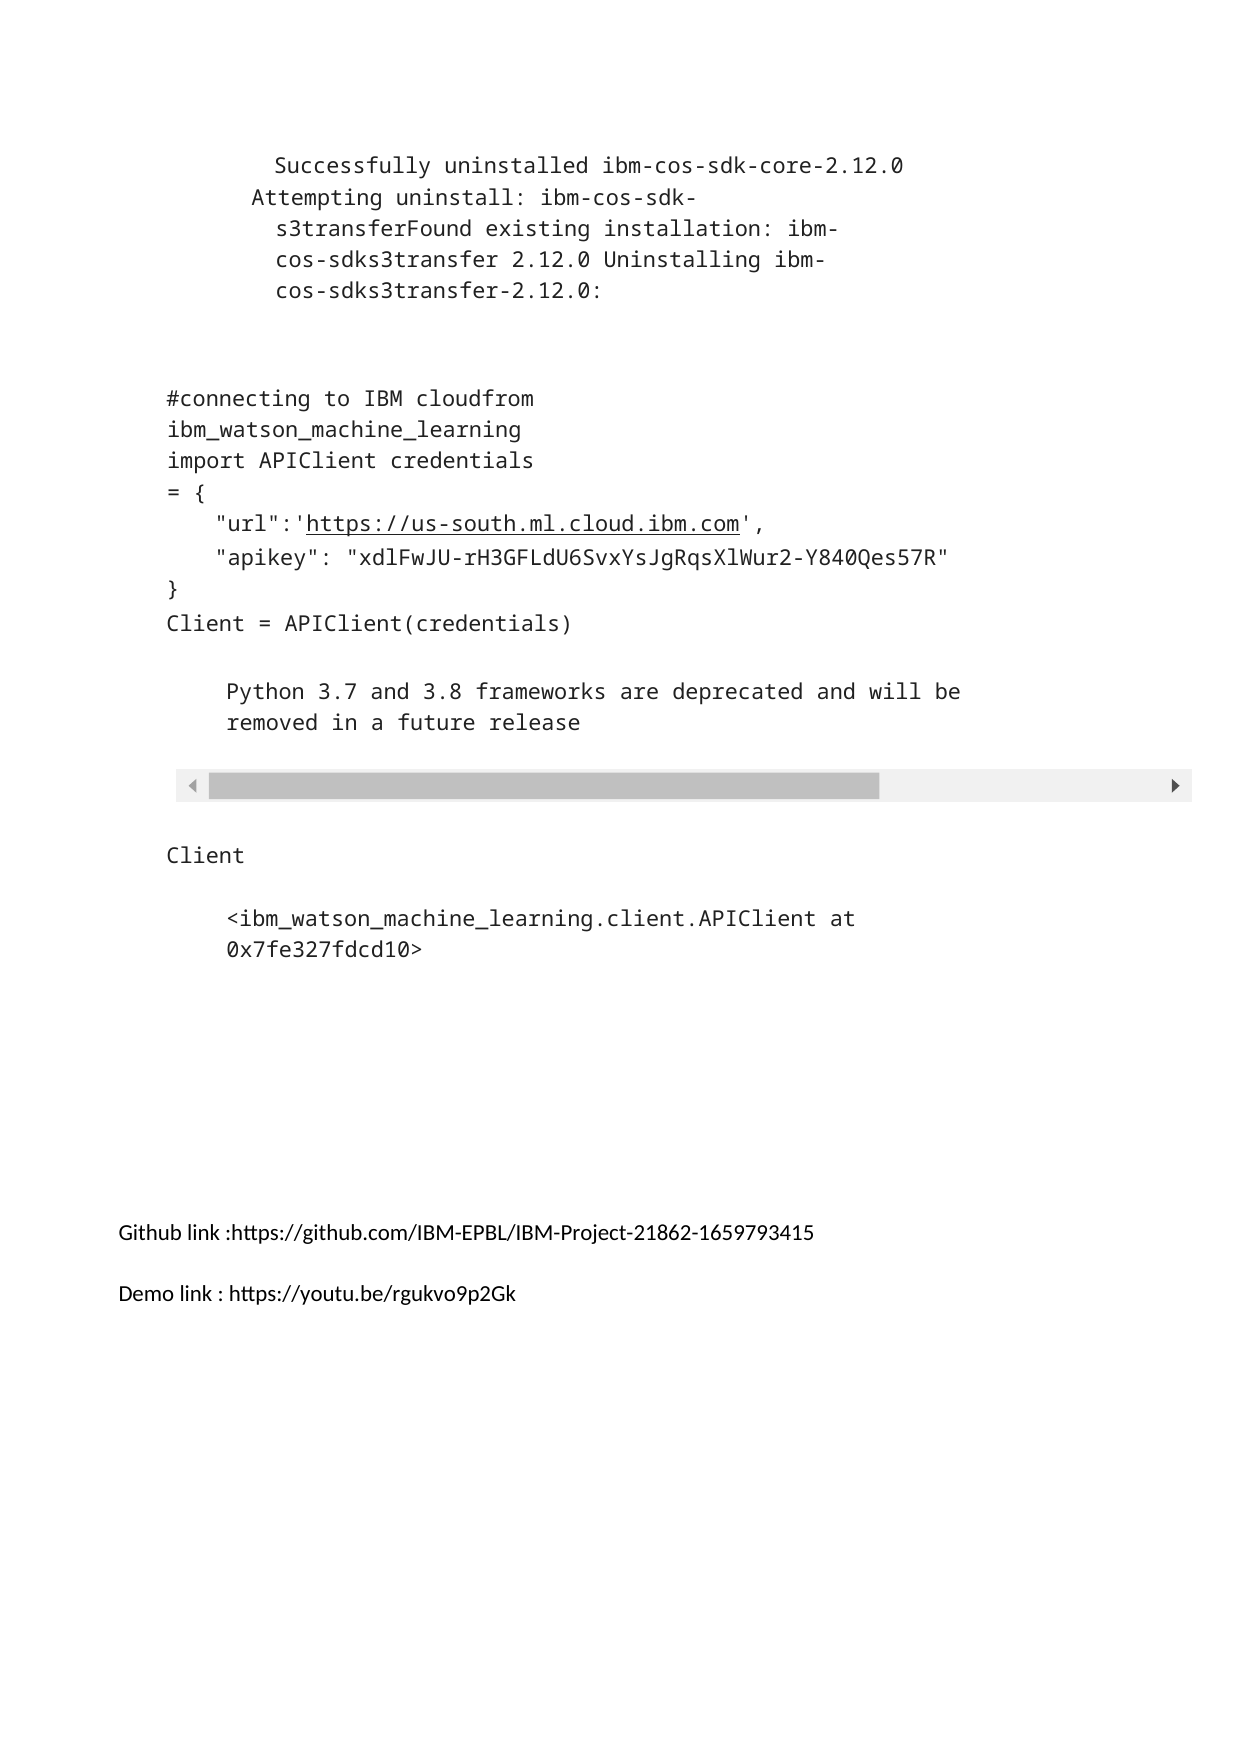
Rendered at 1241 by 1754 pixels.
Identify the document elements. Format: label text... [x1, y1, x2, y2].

text "apikey": "xdlFwJU-rH3GFLdU6SvxYsJgRqsXlWur2-Y840Qes57R" [214, 542, 1032, 571]
text Client = APIClient(credentials) [166, 608, 1032, 637]
text Github link :https://github.com/IBM-EPBL/IBM-Project-21862-1659793415 [118, 1218, 1056, 1246]
text Python 3.7 and 3.8 frameworks are deprecated and will be removed in a future release [226, 676, 1056, 737]
text #connecting to IBM cloudfrom ibm_watson_machine_learning import APIClient credentials = { [166, 383, 551, 506]
text Client [166, 841, 1032, 870]
text Demo link : https://youtu.be/rgukvo9p2Gk [118, 1279, 1056, 1307]
text } [166, 573, 1032, 603]
text Attempting uninstall: ibm-cos-sdk-s3transferFound existing installation: ibm-cos-sdks3transfer 2.12.0 Uninstalling ibm-cos-sdks3transfer-2.12.0: [251, 182, 853, 305]
text "url":'https://us-south.ml.cloud.ibm.com', [214, 508, 1056, 538]
text <ibm_watson_machine_learning.client.APIClient at 0x7fe327fdcd10> [226, 902, 1032, 963]
text Successfully uninstalled ibm-cos-sdk-core-2.12.0 [161, 150, 1015, 180]
